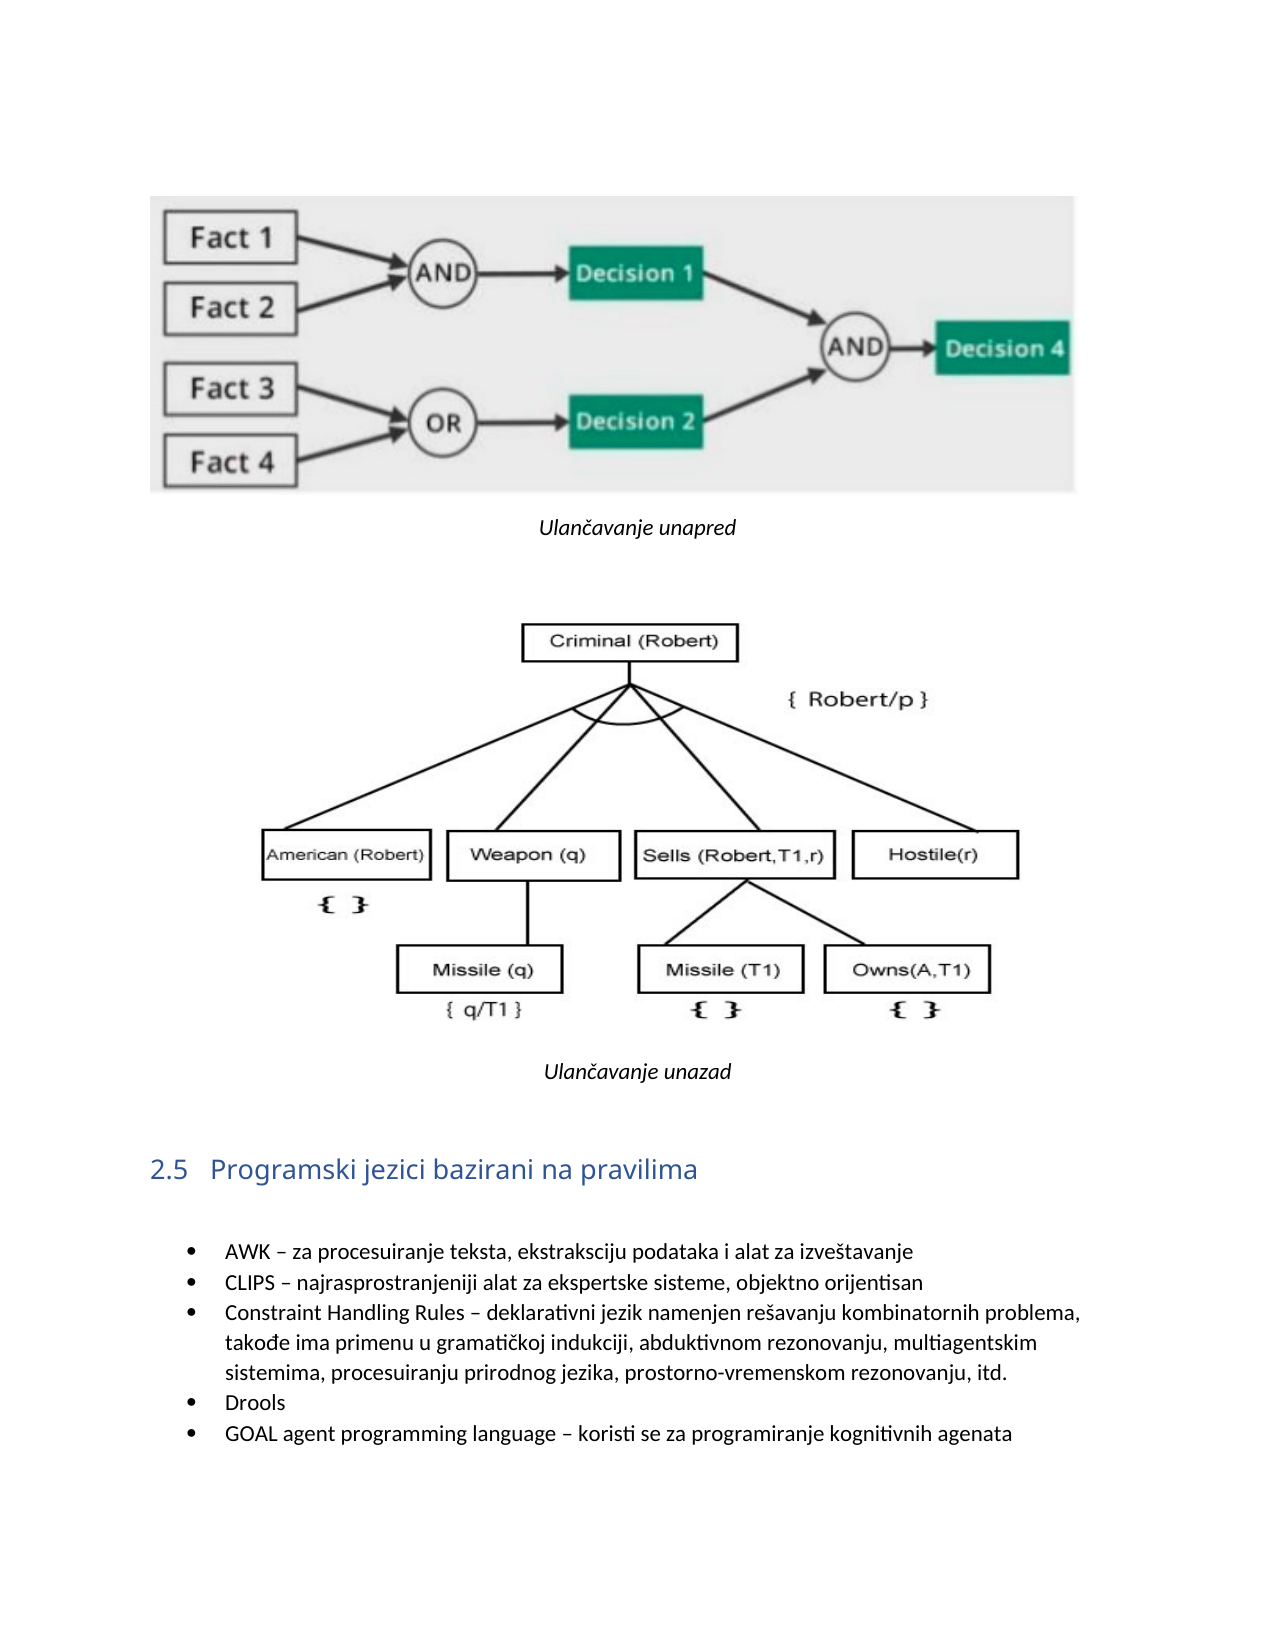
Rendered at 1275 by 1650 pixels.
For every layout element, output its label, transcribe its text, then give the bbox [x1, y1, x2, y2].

text Ulančavanje unapred [150, 513, 1125, 541]
text Ulančavanje unazad [150, 1057, 1125, 1085]
subtitle Programski jezici bazirani na pravilima [150, 1151, 1125, 1188]
list GOAL agent programming language – koristi se za programiranje kognitivnih agenata [187, 1419, 1125, 1447]
list Drools [187, 1388, 1125, 1416]
picture [150, 196, 1079, 495]
list Constraint Handling Rules – deklarativni jezik namenjen rešavanju kombinatornih problema, takođe ima primenu u gramatičkoj indukciji, abduktivnom rezonovanju, multiagentskim sistemima, procesuiranju prirodnog jezika, prostorno-vremenskom rezonovanju, itd. [187, 1298, 1125, 1386]
picture [246, 606, 1029, 1039]
list AWK – za procesuiranje teksta, ekstraksciju podataka i alat za izveštavanje [187, 1237, 1125, 1265]
list CLIPS – najrasprostranjeniji alat za ekspertske sisteme, objektno orijentisan [187, 1268, 1125, 1296]
